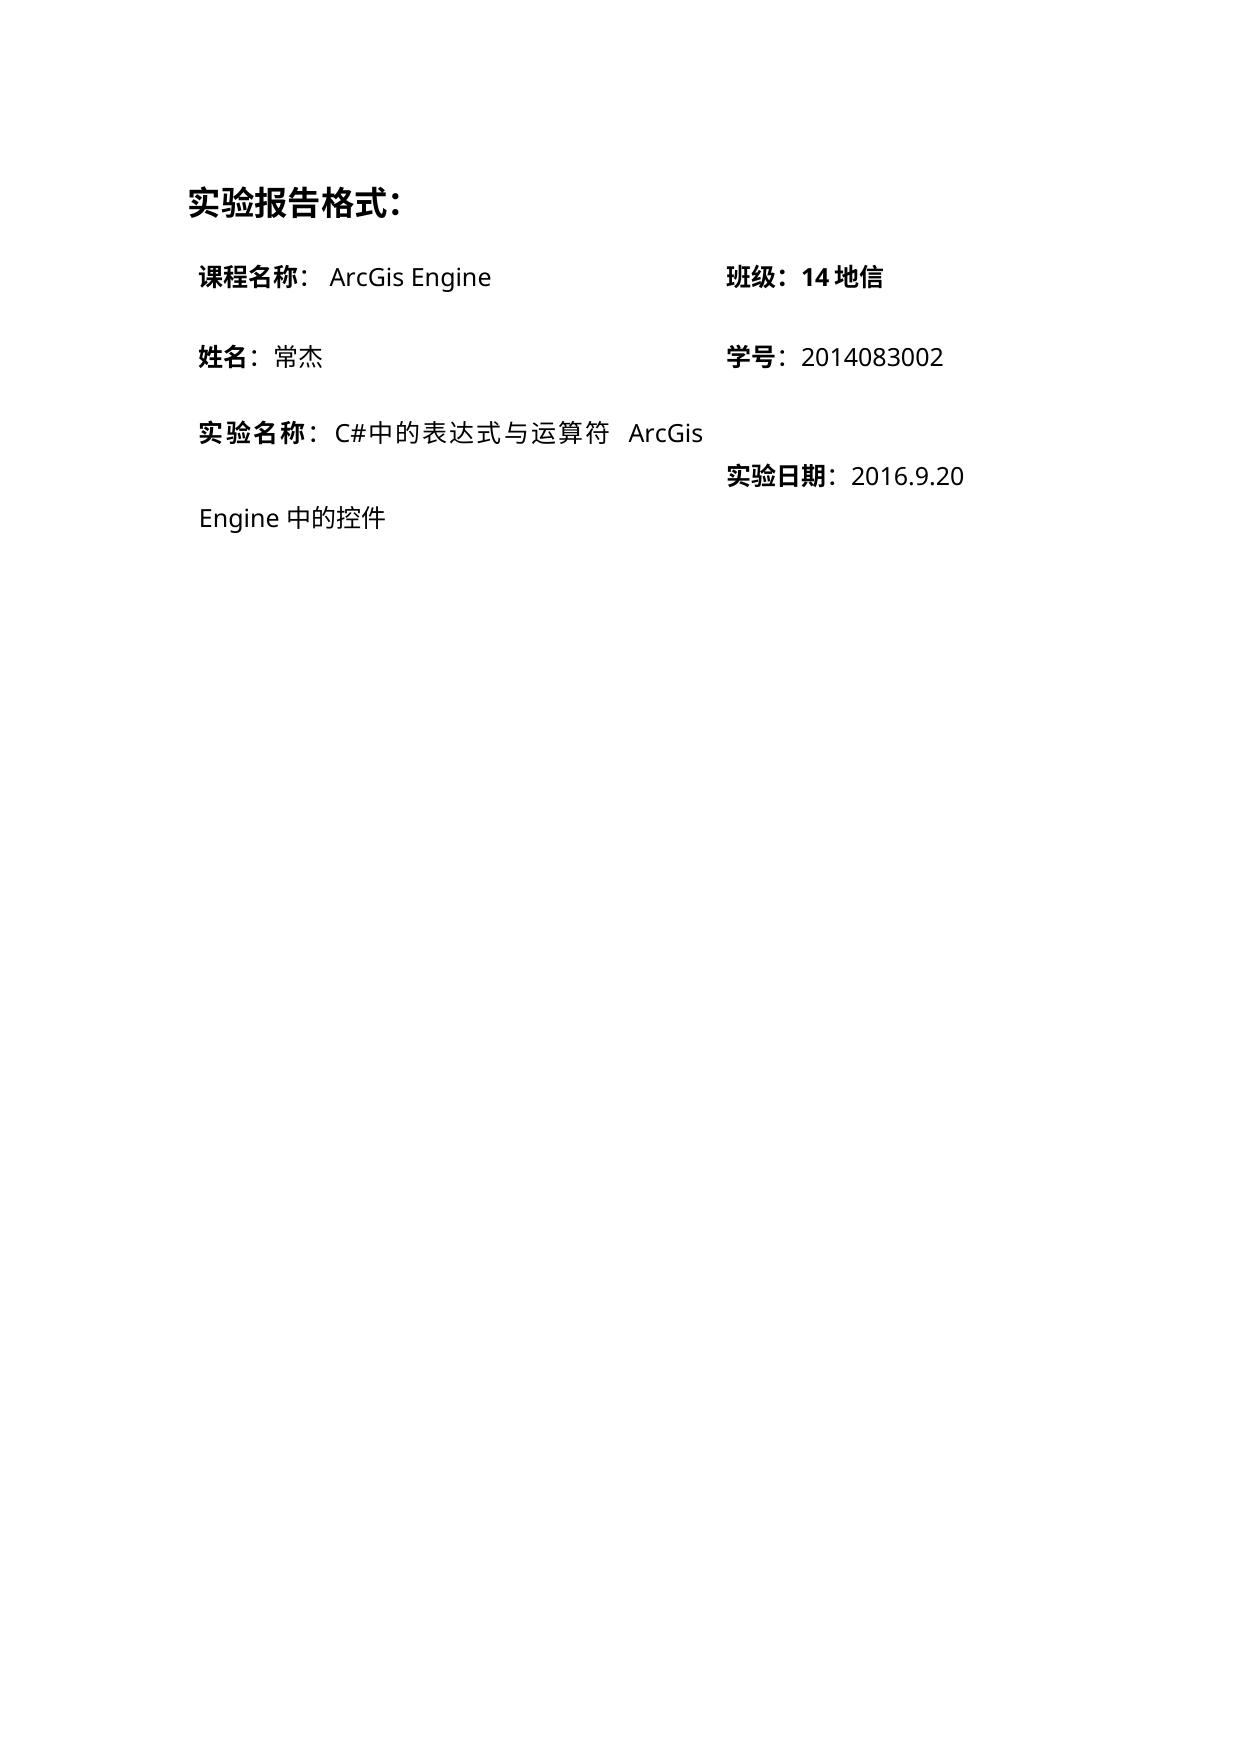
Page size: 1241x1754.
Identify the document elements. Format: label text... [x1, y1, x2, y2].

table_cell 姓名：常杰 [188, 320, 714, 399]
table_cell 学号：2014083002 [715, 320, 1099, 399]
table_header 课程名称： ArcGis Engine [188, 240, 714, 319]
table_cell 实验日期：2016.9.20 [715, 400, 1099, 556]
table_header 班级：14地信 [715, 240, 1099, 319]
text 实验报告格式： [187, 168, 1053, 233]
table_cell 实验名称：C#中的表达式与运算符 ArcGis Engine 中的控件 [188, 400, 714, 556]
